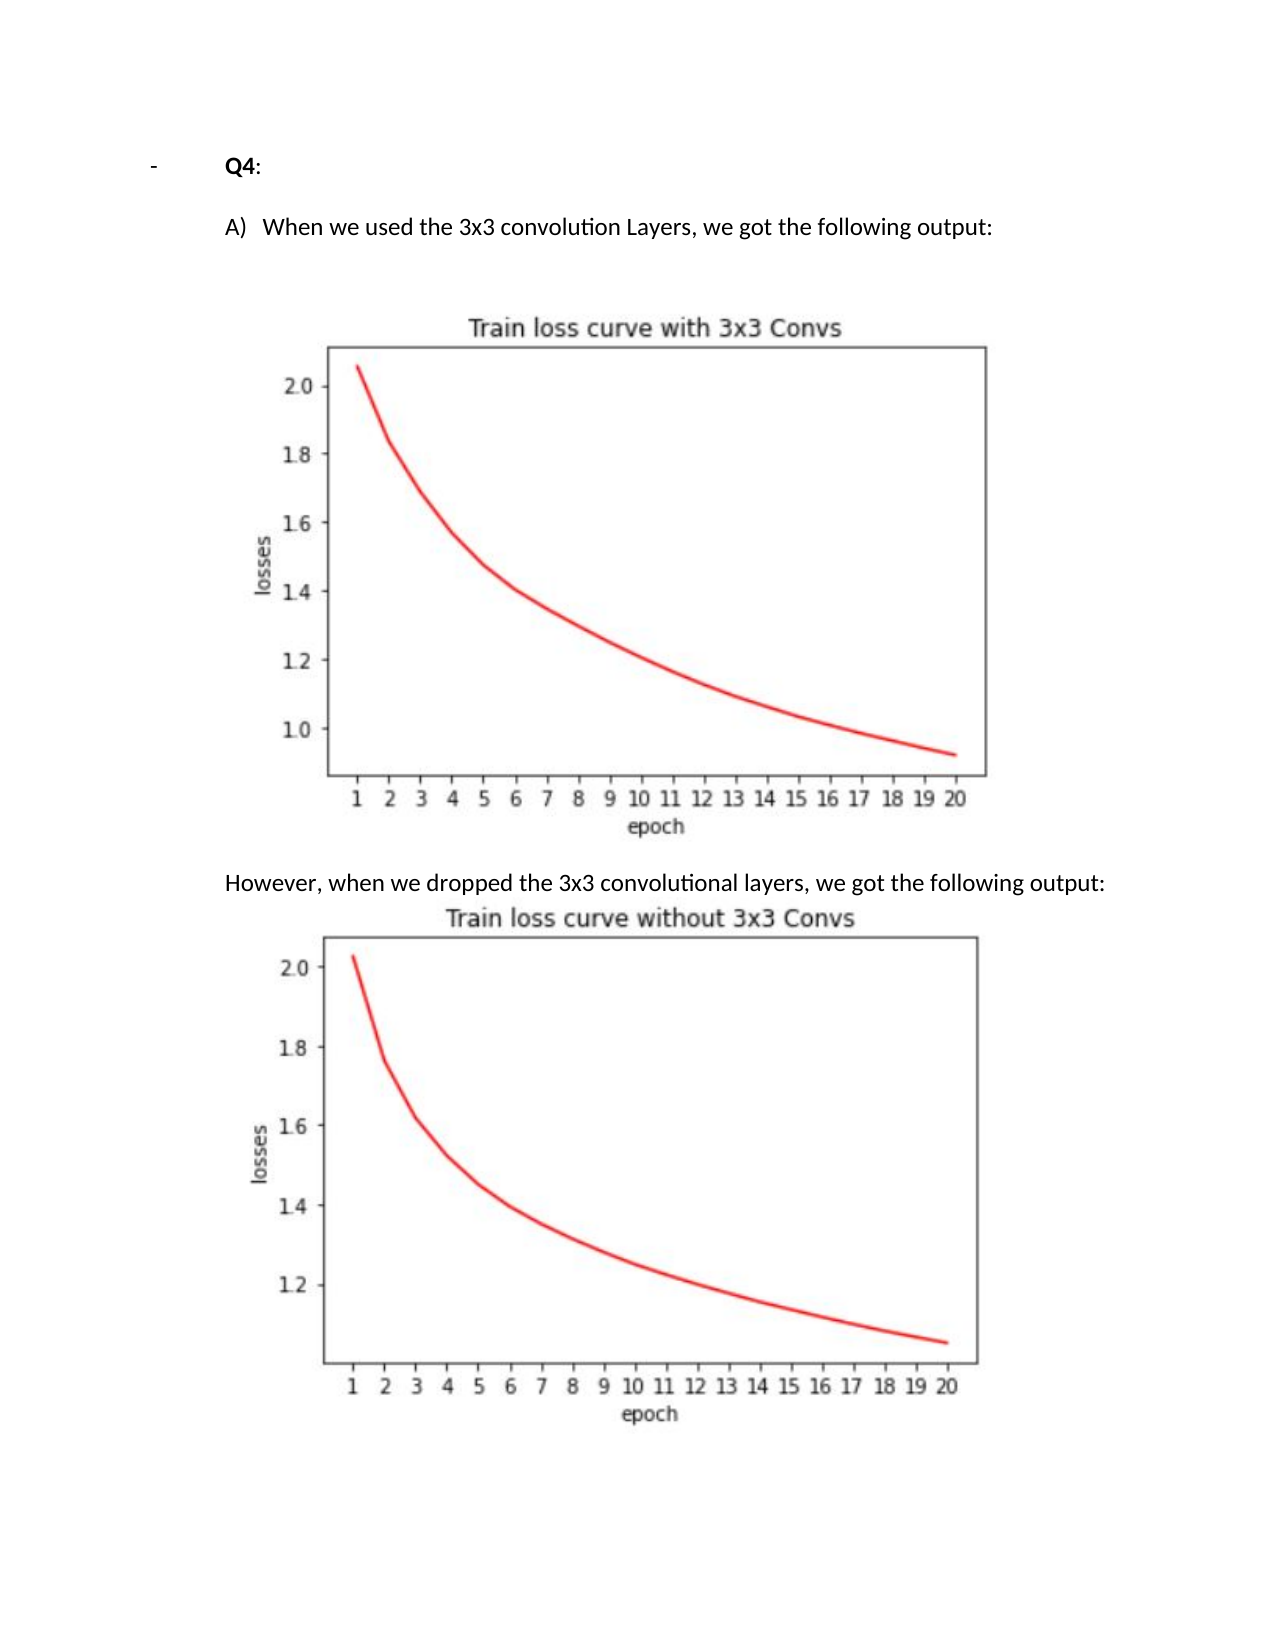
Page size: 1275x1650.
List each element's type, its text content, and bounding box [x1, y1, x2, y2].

list When we used the 3x3 convolution Layers, we got the following output: [225, 211, 1125, 242]
picture [225, 897, 1048, 1448]
picture [230, 302, 1045, 867]
text However, when we dropped the 3x3 convolutional layers, we got the following output: [150, 867, 1125, 897]
text - Q4: [150, 150, 1125, 181]
